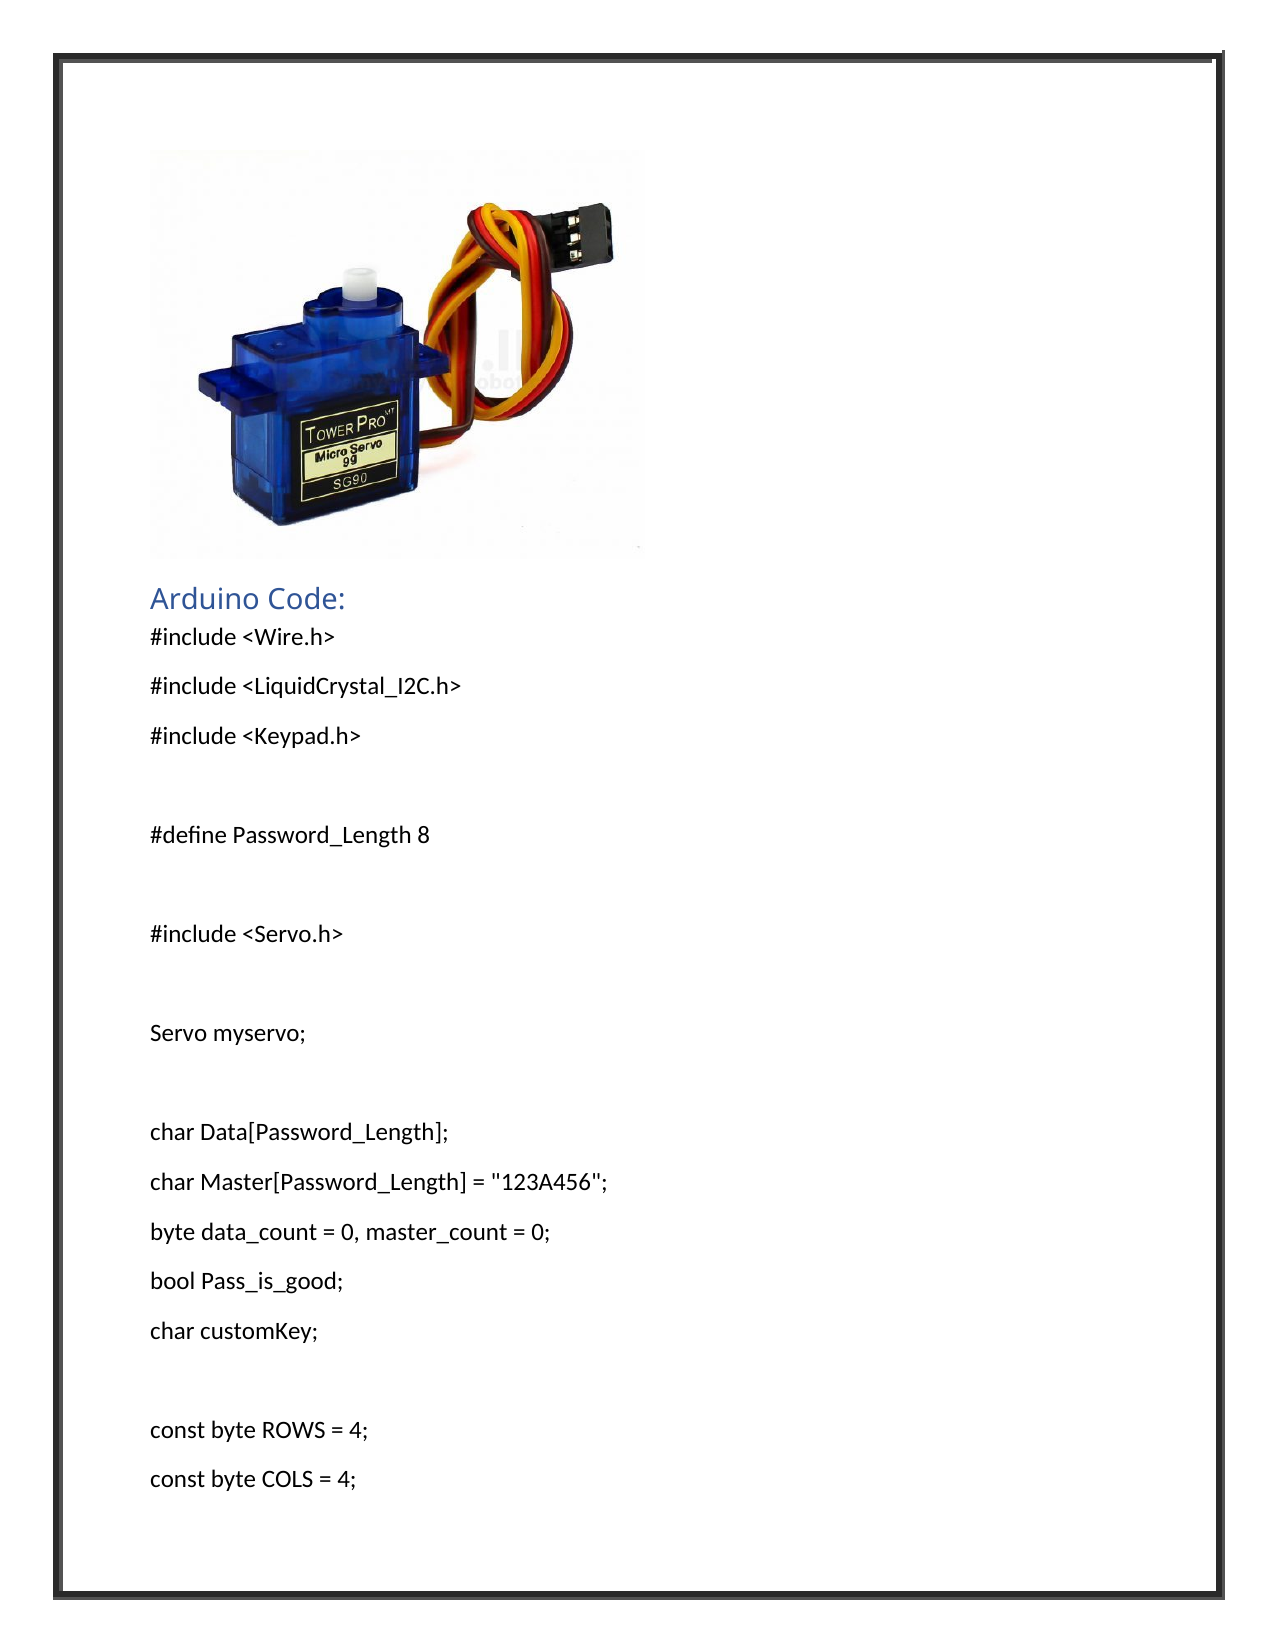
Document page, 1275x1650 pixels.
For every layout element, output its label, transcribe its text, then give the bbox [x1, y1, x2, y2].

text const byte COLS = 4; [150, 1464, 1125, 1494]
subtitle Arduino Code: [150, 578, 1125, 618]
text #include <LiquidCrystal_I2C.h> [150, 670, 1125, 701]
text #include <Keypad.h> [150, 720, 1125, 750]
text char Data[Password_Length]; [150, 1117, 1125, 1147]
text byte data_count = 0, master_count = 0; [150, 1216, 1125, 1246]
picture [150, 150, 645, 559]
text bool Pass_is_good; [150, 1265, 1125, 1296]
text #include <Wire.h> [150, 621, 1125, 651]
text char customKey; [150, 1315, 1125, 1345]
text #define Password_Length 8 [150, 819, 1125, 849]
text const byte ROWS = 4; [150, 1414, 1125, 1444]
text #include <Servo.h> [150, 918, 1125, 949]
text char Master[Password_Length] = "123A456"; [150, 1166, 1125, 1197]
text Servo myservo; [150, 1017, 1125, 1048]
